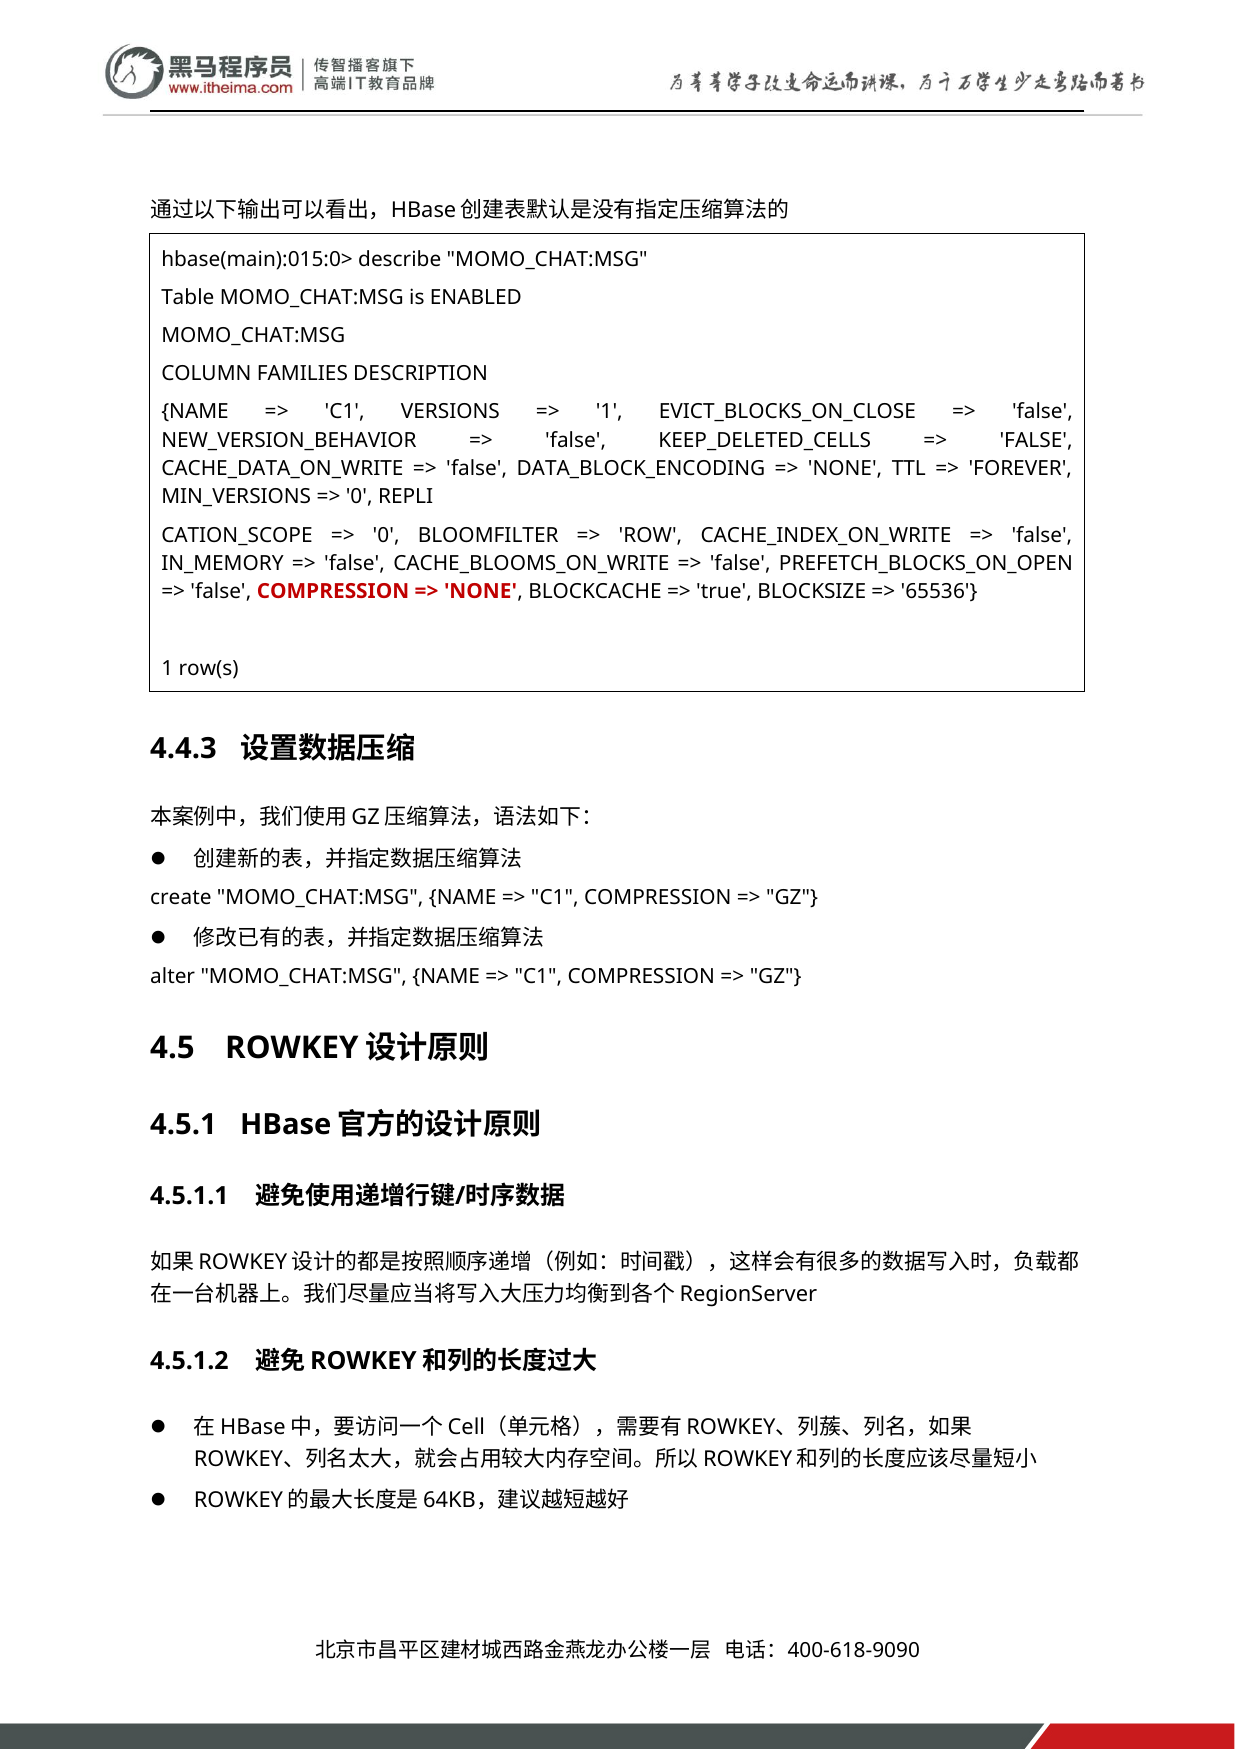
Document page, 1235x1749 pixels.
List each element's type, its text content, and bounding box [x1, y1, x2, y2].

subtitle 避免ROWKEY和列的长度过大 [150, 1340, 1084, 1376]
subtitle HBase官方的设计原则 [150, 1101, 1084, 1143]
list ROWKEY的最大长度是64KB，建议越短越好 [150, 1482, 1084, 1514]
picture [0, 0, 1235, 123]
list 修改已有的表，并指定数据压缩算法 [150, 920, 1084, 952]
list 在HBase中，要访问一个Cell（单元格），需要有ROWKEY、列蔟、列名，如果ROWKEY、列名太大，就会占用较大内存空间。所以ROWKEY和列的长度应该尽量短小 [150, 1409, 1084, 1472]
text alter "MOMO_CHAT:MSG", {NAME => "C1", COMPRESSION => "GZ"} [150, 962, 1084, 990]
text 通过以下输出可以看出，HBase创建表默认是没有指定压缩算法的 [150, 192, 1084, 223]
text create "MOMO_CHAT:MSG", {NAME => "C1", COMPRESSION => "GZ"} [150, 882, 1084, 911]
list 创建新的表，并指定数据压缩算法 [150, 841, 1084, 872]
picture [0, 1664, 1235, 1749]
subtitle 设置数据压缩 [150, 724, 1084, 767]
subtitle ROWKEY设计原则 [150, 1023, 1084, 1068]
table_header hbase(main):015:0> describe "MOMO_CHAT:MSG" Table MOMO_CHAT:MSG is ENABLED MOMO_CHAT:MSG COLUMN FAMILIES DESCRIPTION {NAME => 'C1', VERSIONS => '1', EVICT_BLOCKS_ON_CLOSE => 'false', NEW_VERSION_BEHAVIOR => 'false', KEEP_DELETED_CELLS => 'FALSE', CACHE_DATA_ON_WRITE => 'false', DATA_BLOCK_ENCODING => 'NONE', TTL => 'FOREVER', MIN_VERSIONS => '0', REPLI CATION_SCOPE => '0', BLOOMFILTER => 'ROW', CACHE_INDEX_ON_WRITE => 'false', IN_MEMORY => 'false', CACHE_BLOOMS_ON_WRITE => 'false', PREFETCH_BLOCKS_ON_OPEN => 'false', COMPRESSION => 'NONE', BLOCKCACHE => 'true', BLOCKSIZE => '65536'} 1 row(s) [150, 234, 1084, 691]
subtitle 避免使用递增行键/时序数据 [150, 1175, 1084, 1212]
text 如果ROWKEY设计的都是按照顺序递增（例如：时间戳），这样会有很多的数据写入时，负载都在一台机器上。我们尽量应当将写入大压力均衡到各个RegionServer [150, 1244, 1084, 1308]
text 本案例中，我们使用GZ压缩算法，语法如下： [150, 799, 1084, 831]
